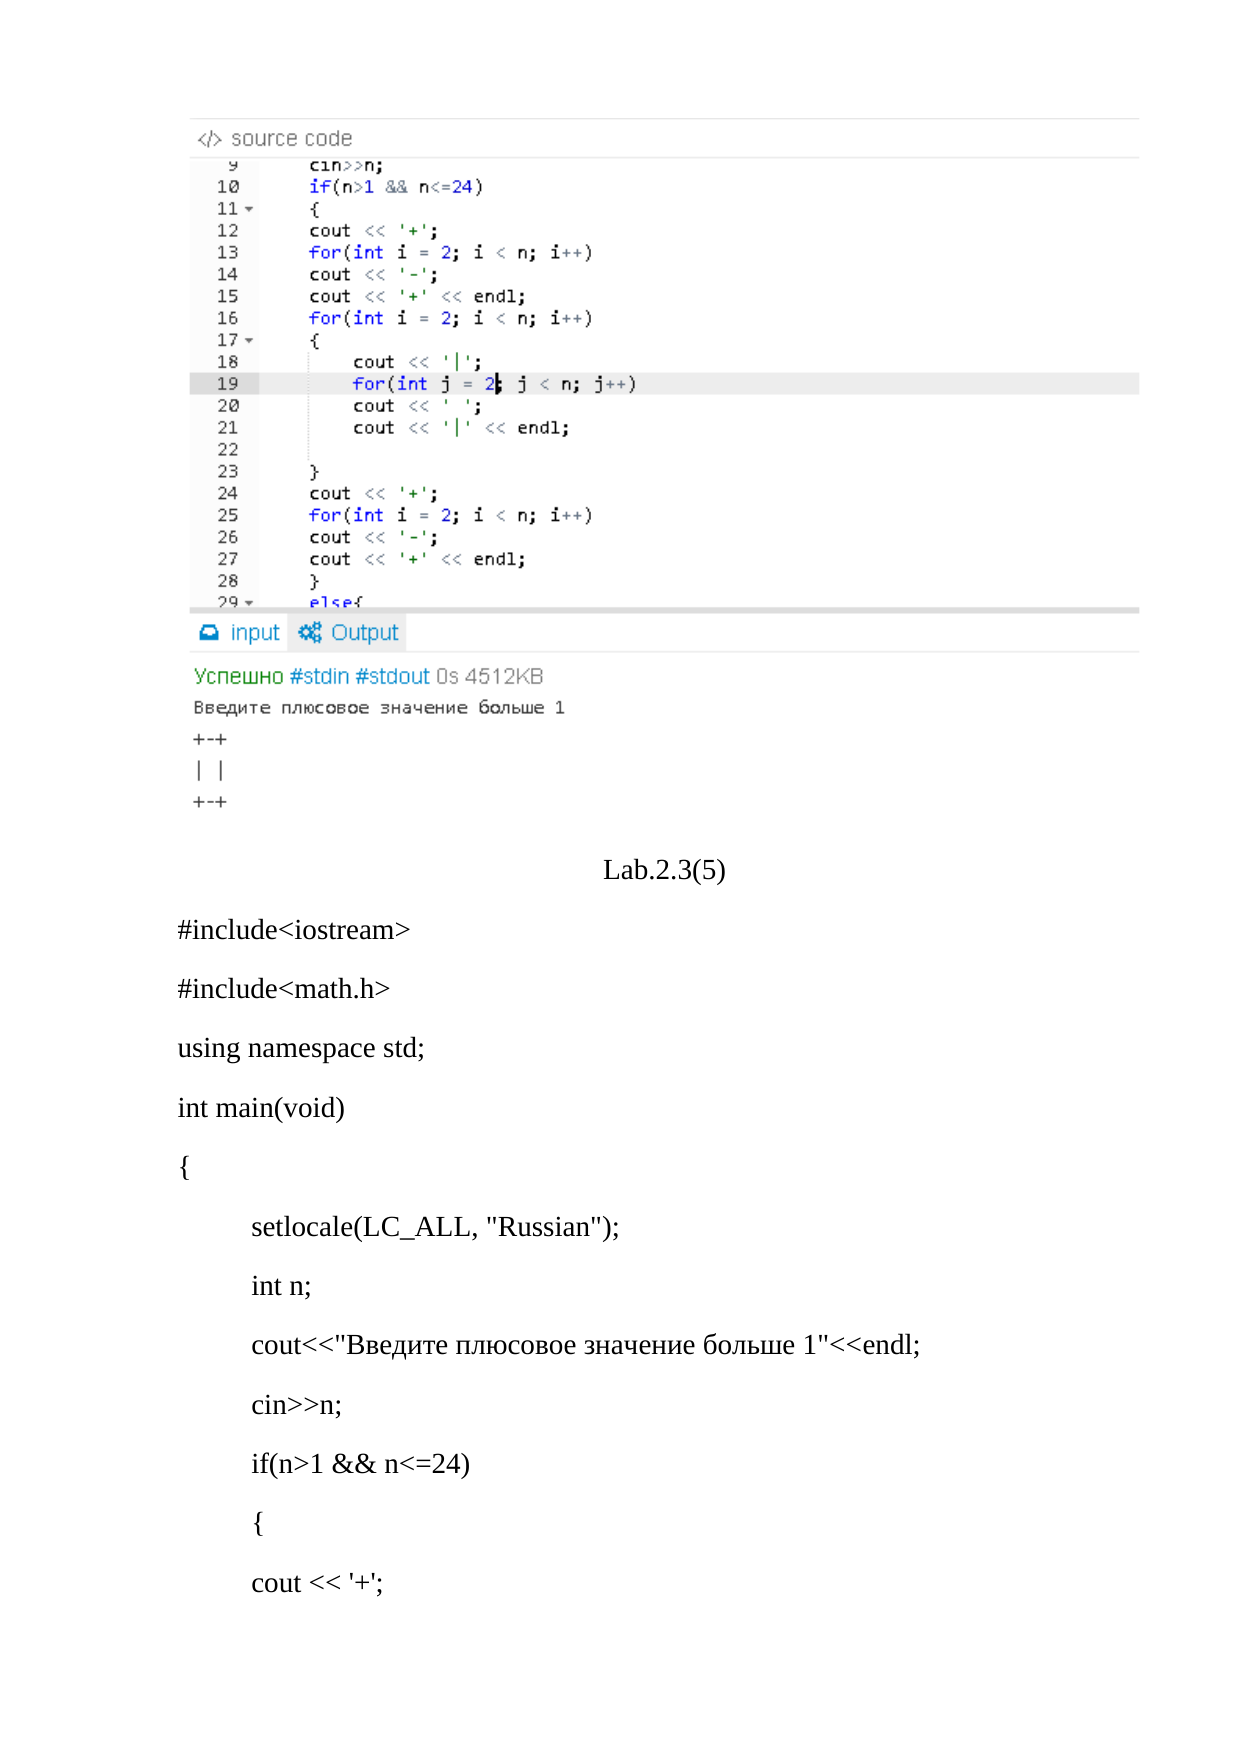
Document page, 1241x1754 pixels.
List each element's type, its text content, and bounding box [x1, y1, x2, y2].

text int main(void) [177, 1090, 1152, 1123]
text { [177, 1149, 1152, 1183]
text int n; [177, 1268, 1152, 1302]
text { [177, 1506, 1152, 1539]
text Lab.2.3(5) [177, 852, 1152, 886]
text cin>>n; [177, 1387, 1152, 1420]
text cout << '+'; [177, 1565, 1152, 1598]
text if(n>1 && n<=24) [177, 1446, 1152, 1480]
text setlocale(LC_ALL, "Russian"); [177, 1209, 1152, 1242]
picture [189, 118, 1140, 828]
text cout<<"Введите плюсовое значение больше 1"<<endl; [177, 1327, 1152, 1361]
text #include<iostream> [177, 912, 1152, 945]
text #include<math.h> [177, 971, 1152, 1005]
text using namespace std; [177, 1031, 1152, 1064]
